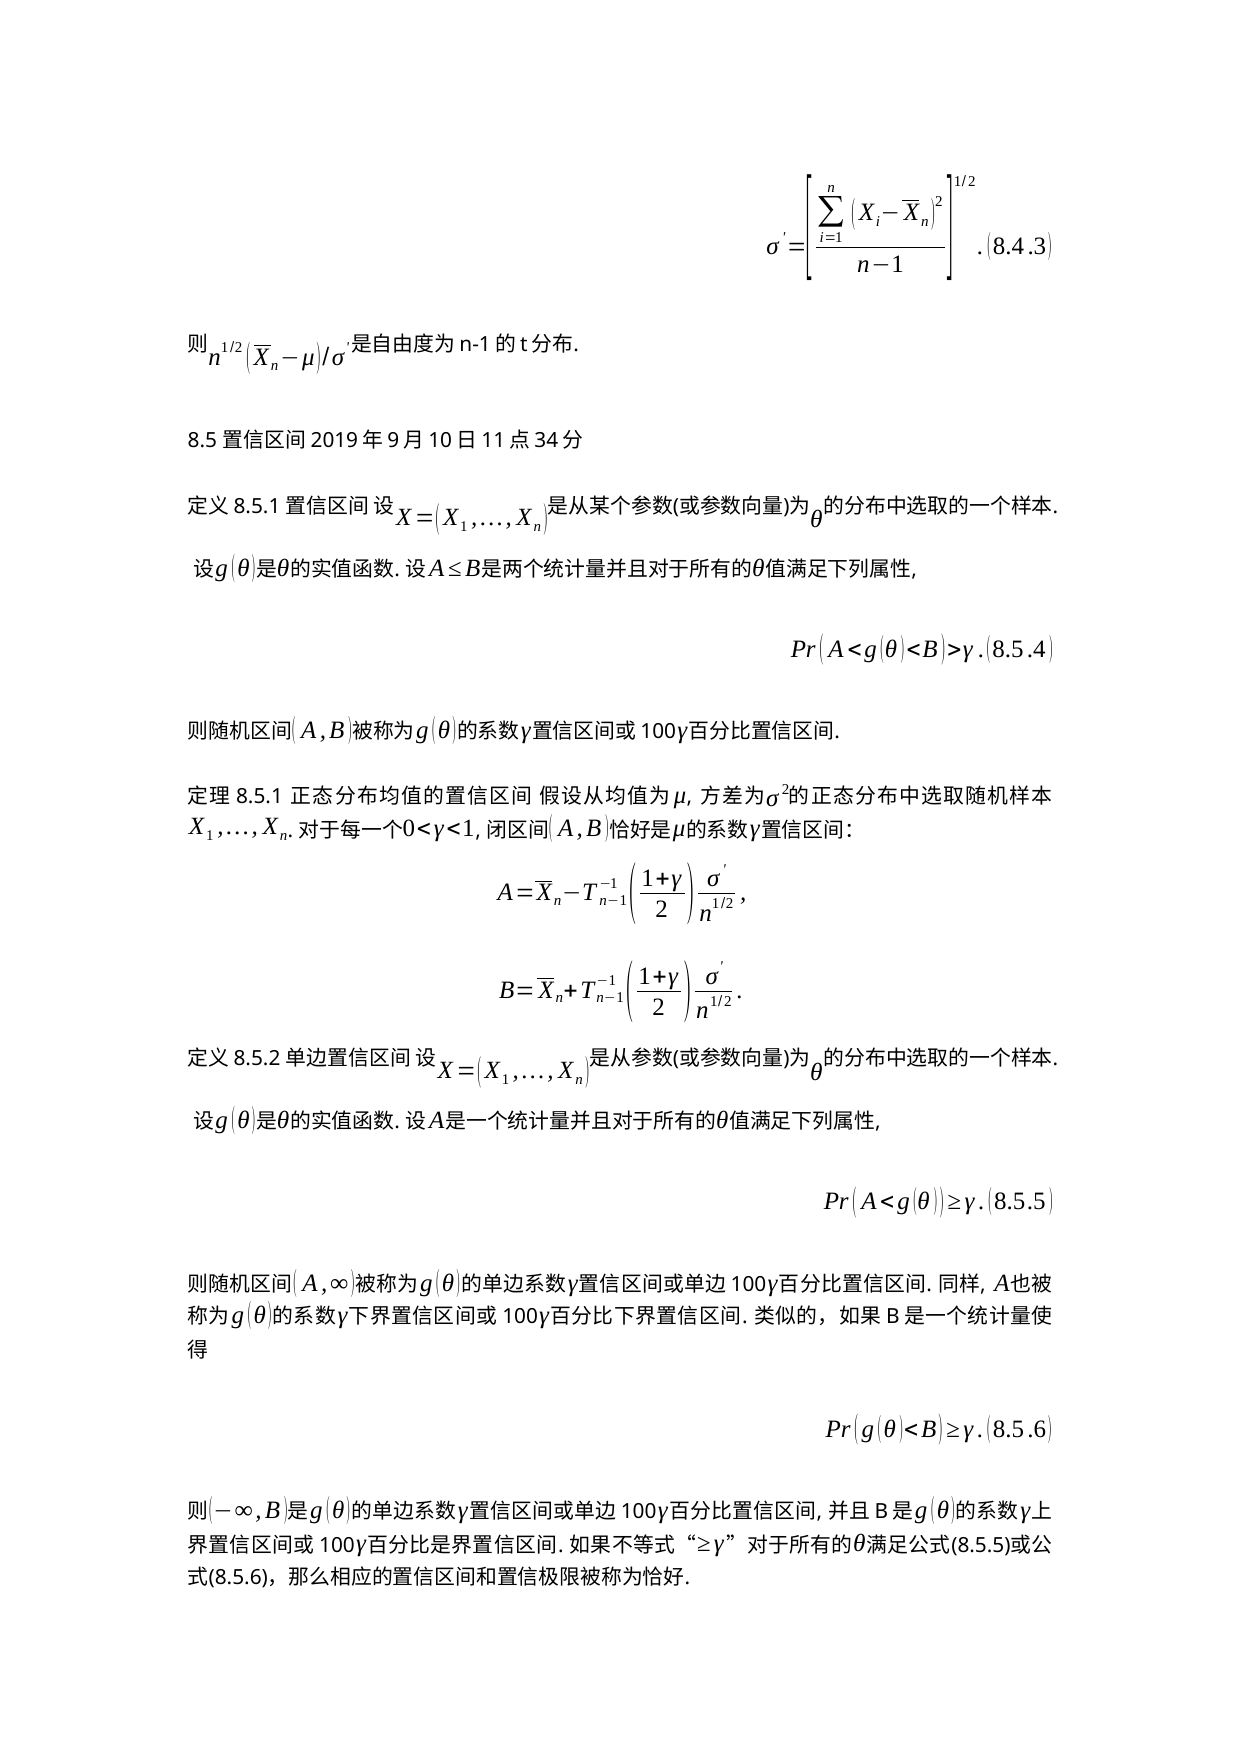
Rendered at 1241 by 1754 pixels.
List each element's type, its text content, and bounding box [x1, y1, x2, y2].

text 定义8.5.1 置信区间 设是从某个参数(或参数向量)为的分布中选取的一个样本. 设是的实值函数. 设是两个统计量并且对于所有的值满足下列属性, [187, 487, 1053, 584]
text 则是自由度为n-1的t分布. [187, 324, 1053, 389]
text 8.5 置信区间 2019年9月10日11点34分 [187, 422, 1053, 454]
text 定义8.5.2 单边置信区间 设是从参数(或参数向量)为的分布中选取的一个样本. 设是的实值函数. 设是一个统计量并且对于所有的值满足下列属性, [187, 1039, 1053, 1137]
text 则是的单边系数置信区间或单边100百分比置信区间, 并且B是的系数上界置信区间或100百分比是界置信区间. 如果不等式“”对于所有的满足公式(8.5.5)或公式(8.5.6)，那么相应的置信区间和置信极限被称为恰好. [187, 1494, 1053, 1592]
text 则随机区间被称为的单边系数置信区间或单边100百分比置信区间. 同样, 也被称为的系数下界置信区间或100百分比下界置信区间. 类似的，如果B是一个统计量使得 [187, 1267, 1053, 1364]
text 定理8.5.1 正态分布均值的置信区间 假设从均值为, 方差为的正态分布中选取随机样本. 对于每一个, 闭区间恰好是的系数置信区间： [187, 779, 1053, 844]
text 则随机区间被称为的系数置信区间或100百分比置信区间. [187, 714, 1053, 747]
